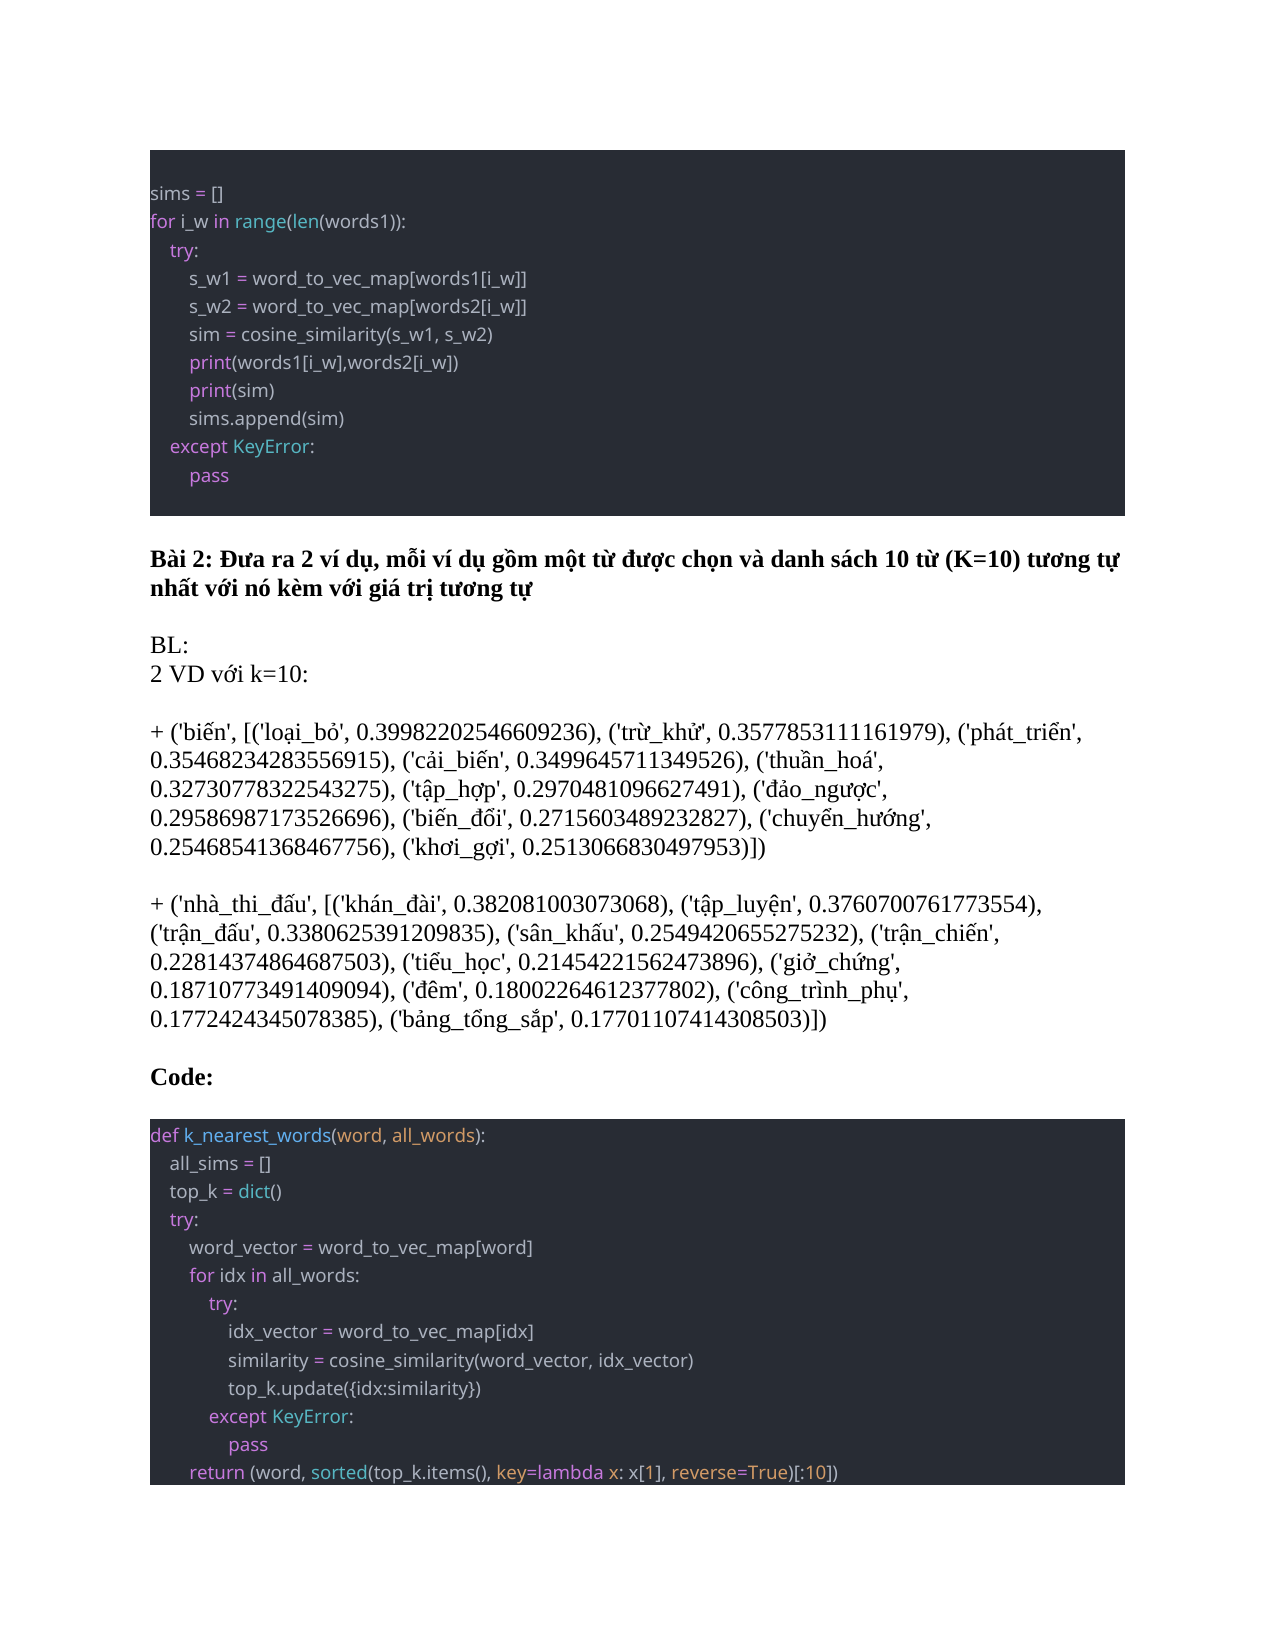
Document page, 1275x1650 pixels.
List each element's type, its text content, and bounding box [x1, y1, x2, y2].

text try: [150, 234, 1125, 262]
text sims = [] [150, 178, 1125, 206]
text similarity = cosine_similarity(word_vector, idx_vector) [150, 1344, 1125, 1372]
text return (word, sorted(top_k.items(), key=lambda x: x[1], reverse=True)[:10]) [150, 1457, 1125, 1485]
text + ('biến', [('loại_bỏ', 0.39982202546609236), ('trừ_khử', 0.3577853111161979), ('phát_triển', 0.35468234283556915), ('cải_biến', 0.3499645711349526), ('thuần_hoá', 0.32730778322543275), ('tập_hợp', 0.2970481096627491), ('đảo_ngược', 0.29586987173526696), ('biến_đổi', 0.2715603489232827), ('chuyển_hướng', 0.25468541368467756), ('khơi_gợi', 0.2513066830497953)]) [150, 717, 1125, 861]
text def k_nearest_words(word, all_words): [150, 1119, 1125, 1147]
text for i_w in range(len(words1)): [150, 206, 1125, 234]
text try: [150, 1204, 1125, 1232]
text s_w1 = word_to_vec_map[words1[i_w]] [150, 262, 1125, 291]
text + ('nhà_thi_đấu', [('khán_đài', 0.382081003073068), ('tập_luyện', 0.3760700761773554), ('trận_đấu', 0.3380625391209835), ('sân_khấu', 0.2549420655275232), ('trận_chiến', 0.22814374864687503), ('tiểu_học', 0.21454221562473896), ('giở_chứng', 0.18710773491409094), ('đêm', 0.18002264612377802), ('công_trình_phụ', 0.1772424345078385), ('bảng_tổng_sắp', 0.17701107414308503)]) [150, 889, 1125, 1033]
text sims.append(sim) [150, 403, 1125, 431]
text for idx in all_words: [150, 1260, 1125, 1288]
text sim = cosine_similarity(s_w1, s_w2) [150, 319, 1125, 347]
text except KeyError: [150, 431, 1125, 459]
text except KeyError: [150, 1401, 1125, 1429]
text idx_vector = word_to_vec_map[idx] [150, 1316, 1125, 1344]
text top_k.update({idx:similarity}) [150, 1372, 1125, 1401]
text word_vector = word_to_vec_map[word] [150, 1232, 1125, 1260]
text Code: [150, 1062, 1125, 1091]
text top_k = dict() [150, 1176, 1125, 1204]
text print(sim) [150, 375, 1125, 403]
text print(words1[i_w],words2[i_w]) [150, 347, 1125, 375]
text BL: [150, 631, 1125, 659]
text try: [150, 1288, 1125, 1316]
text all_sims = [] [150, 1147, 1125, 1176]
text 2 VD với k=10: [150, 659, 1125, 688]
text Bài 2: Đưa ra 2 ví dụ, mỗi ví dụ gồm một từ được chọn và danh sách 10 từ (K=10) tương tự nhất với nó kèm với giá trị tương tự [150, 544, 1125, 602]
text s_w2 = word_to_vec_map[words2[i_w]] [150, 291, 1125, 319]
text pass [150, 459, 1125, 487]
text pass [150, 1429, 1125, 1457]
